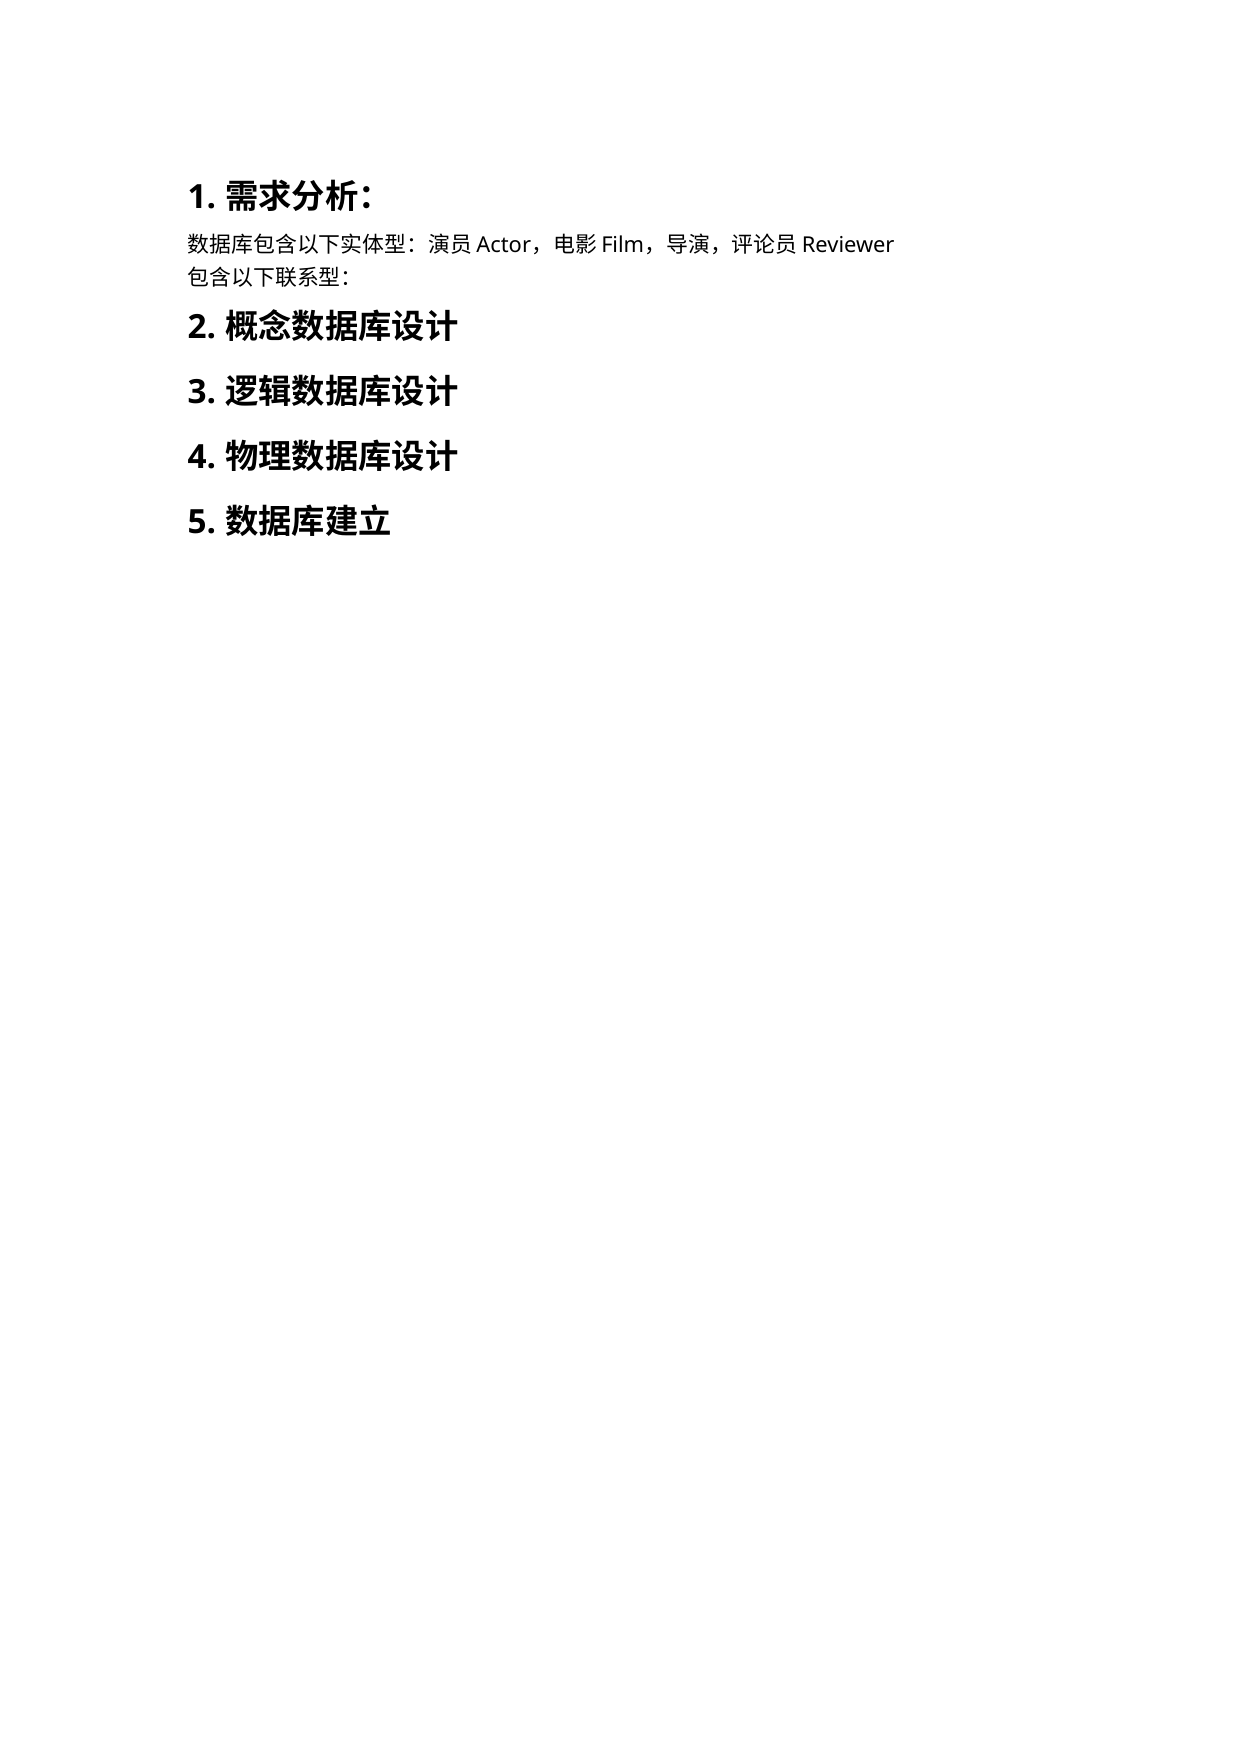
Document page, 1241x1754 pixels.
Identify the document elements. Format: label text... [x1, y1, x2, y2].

text 数据库包含以下实体型：演员Actor，电影Film，导演，评论员Reviewer [187, 227, 1053, 259]
list 逻辑数据库设计 [187, 357, 1053, 422]
list 数据库建立 [187, 487, 1053, 552]
list 物理数据库设计 [187, 422, 1053, 487]
text 包含以下联系型： [187, 259, 1053, 292]
list 需求分析： [187, 162, 1053, 227]
list 概念数据库设计 [187, 292, 1053, 357]
